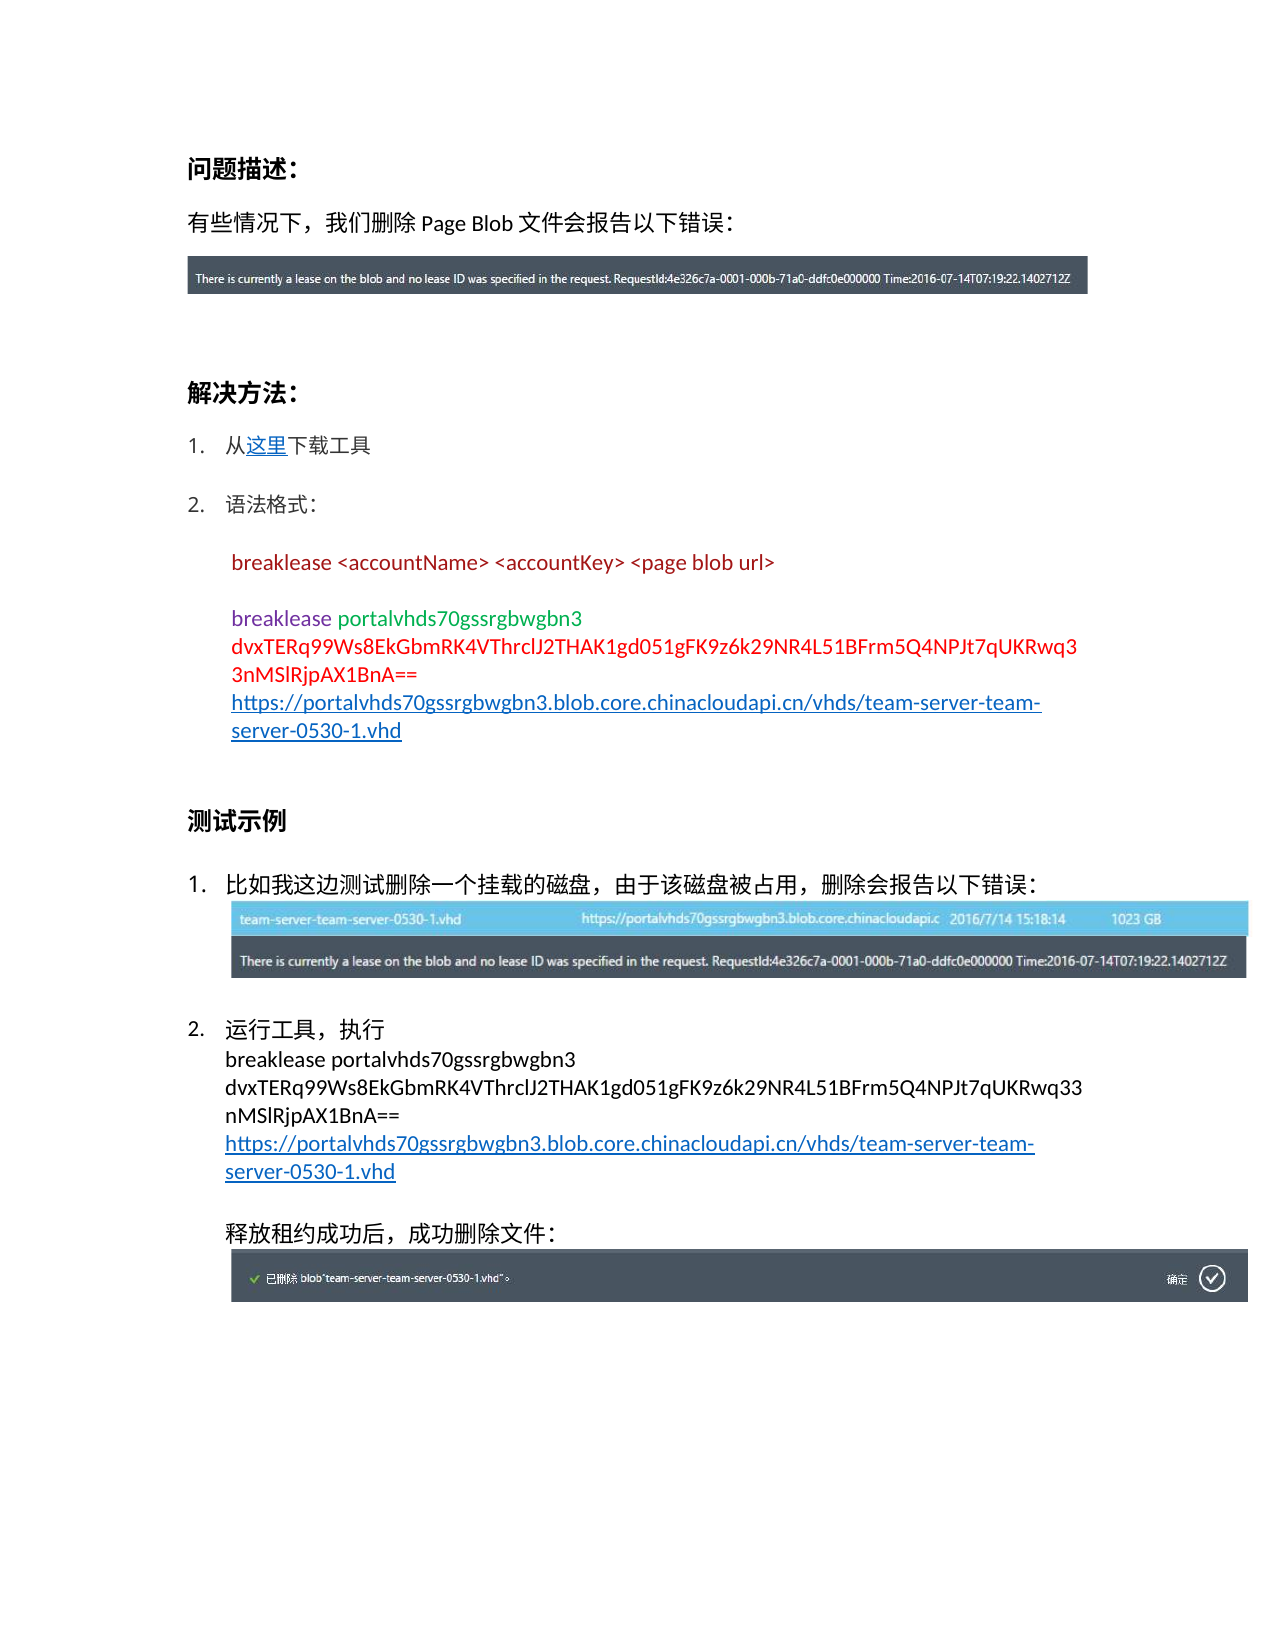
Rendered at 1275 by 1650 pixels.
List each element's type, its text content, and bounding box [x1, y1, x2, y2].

text 有些情况下，我们删除Page Blob文件会报告以下错误： [187, 205, 1087, 238]
list 运行工具，执行 [187, 1012, 1087, 1045]
text 测试示例 [187, 802, 1087, 838]
text 问题描述： [187, 150, 1087, 186]
text breaklease <accountName> <accountKey> <page blob url> [231, 548, 1087, 576]
list 释放租约成功后，成功删除文件： [225, 1216, 1087, 1249]
text 解决方法： [187, 374, 1087, 410]
picture [231, 900, 1253, 978]
list 比如我这边测试删除一个挂载的磁盘，由于该磁盘被占用，删除会报告以下错误： [187, 867, 1087, 900]
text breaklease portalvhds70gssrgbwgbn3 dvxTERq99Ws8EkGbmRK4VThrclJ2THAK1gd051gFK9z6k29NR4L51BFrm5Q4NPJt7qUKRwq33nMSlRjpAX1BnA== https://portalvhds70gssrgbwgbn3.blob.core.chinacloudapi.cn/vhds/team-server-team-server-0530-1.vhd [231, 604, 1087, 744]
picture [187, 256, 1088, 294]
picture [231, 1249, 1248, 1302]
list 语法格式： [187, 488, 1087, 519]
list 从这里下载工具 [187, 429, 1087, 459]
list breaklease portalvhds70gssrgbwgbn3 dvxTERq99Ws8EkGbmRK4VThrclJ2THAK1gd051gFK9z6k29NR4L51BFrm5Q4NPJt7qUKRwq33nMSlRjpAX1BnA== https://portalvhds70gssrgbwgbn3.blob.core.chinacloudapi.cn/vhds/team-server-team-server-0530-1.vhd [225, 1045, 1087, 1185]
